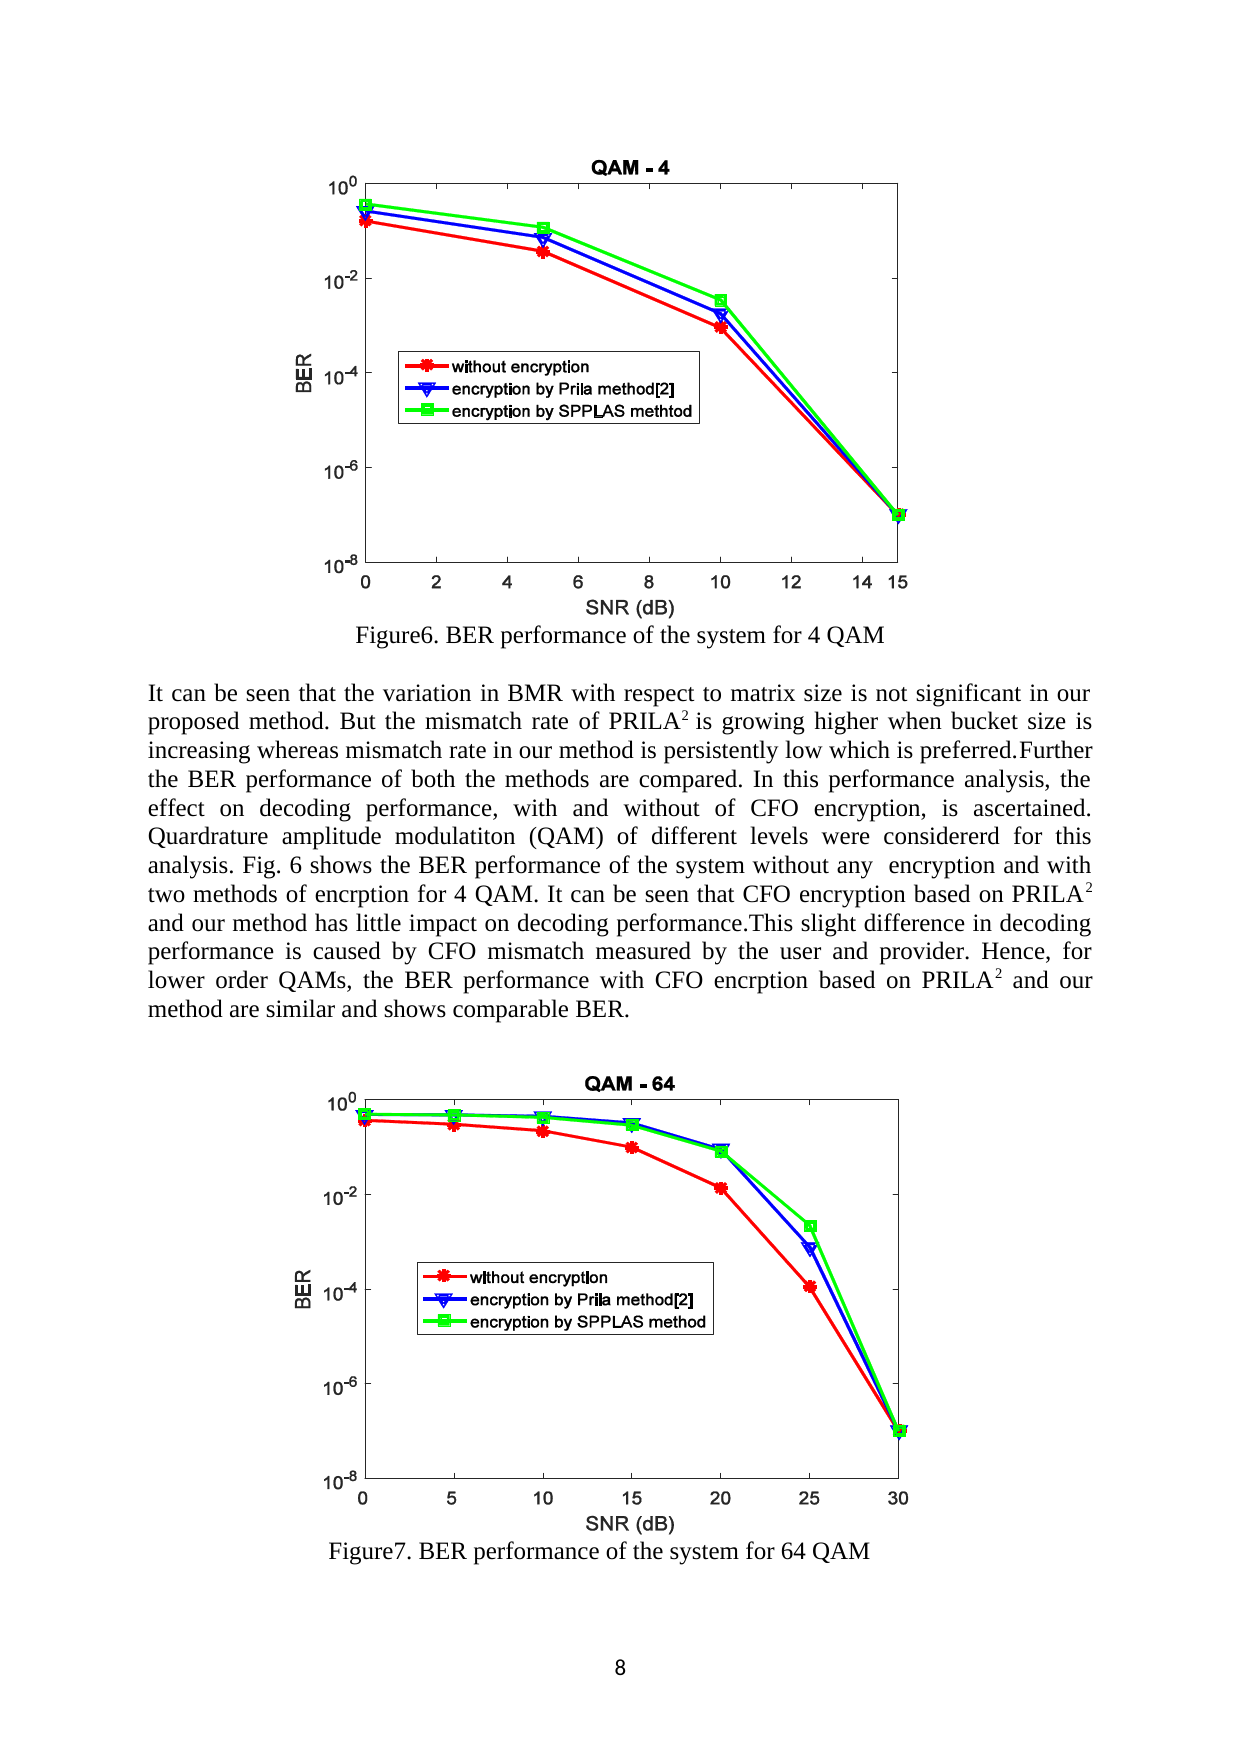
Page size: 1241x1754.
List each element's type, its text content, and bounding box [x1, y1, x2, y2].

text It can be seen that the variation in BMR with respect to matrix size is not significant in our proposed method. But the mismatch rate of PRILA2 is growing higher when bucket size is increasing whereas mismatch rate in our method is persistently low which is preferred.Further the BER performance of both the methods are compared. In this performance analysis, the effect on decoding performance, with and without of CFO encryption, is ascertained. Quardrature amplitude modulatiton (QAM) of different levels were considererd for this analysis. Fig. 6 shows the BER performance of the system without any encryption and with two methods of encrption for 4 QAM. It can be seen that CFO encryption based on PRILA2 and our method has little impact on decoding performance.This slight difference in decoding performance is caused by CFO mismatch measured by the user and provider. Hence, for lower order QAMs, the BER performance with CFO encrption based on PRILA2 and our method are similar and shows comparable BER. [148, 678, 1092, 1023]
text Figure7. BER performance of the system for 64 QAM [148, 1536, 1051, 1565]
text Figure6. BER performance of the system for 4 QAM [148, 620, 1092, 649]
